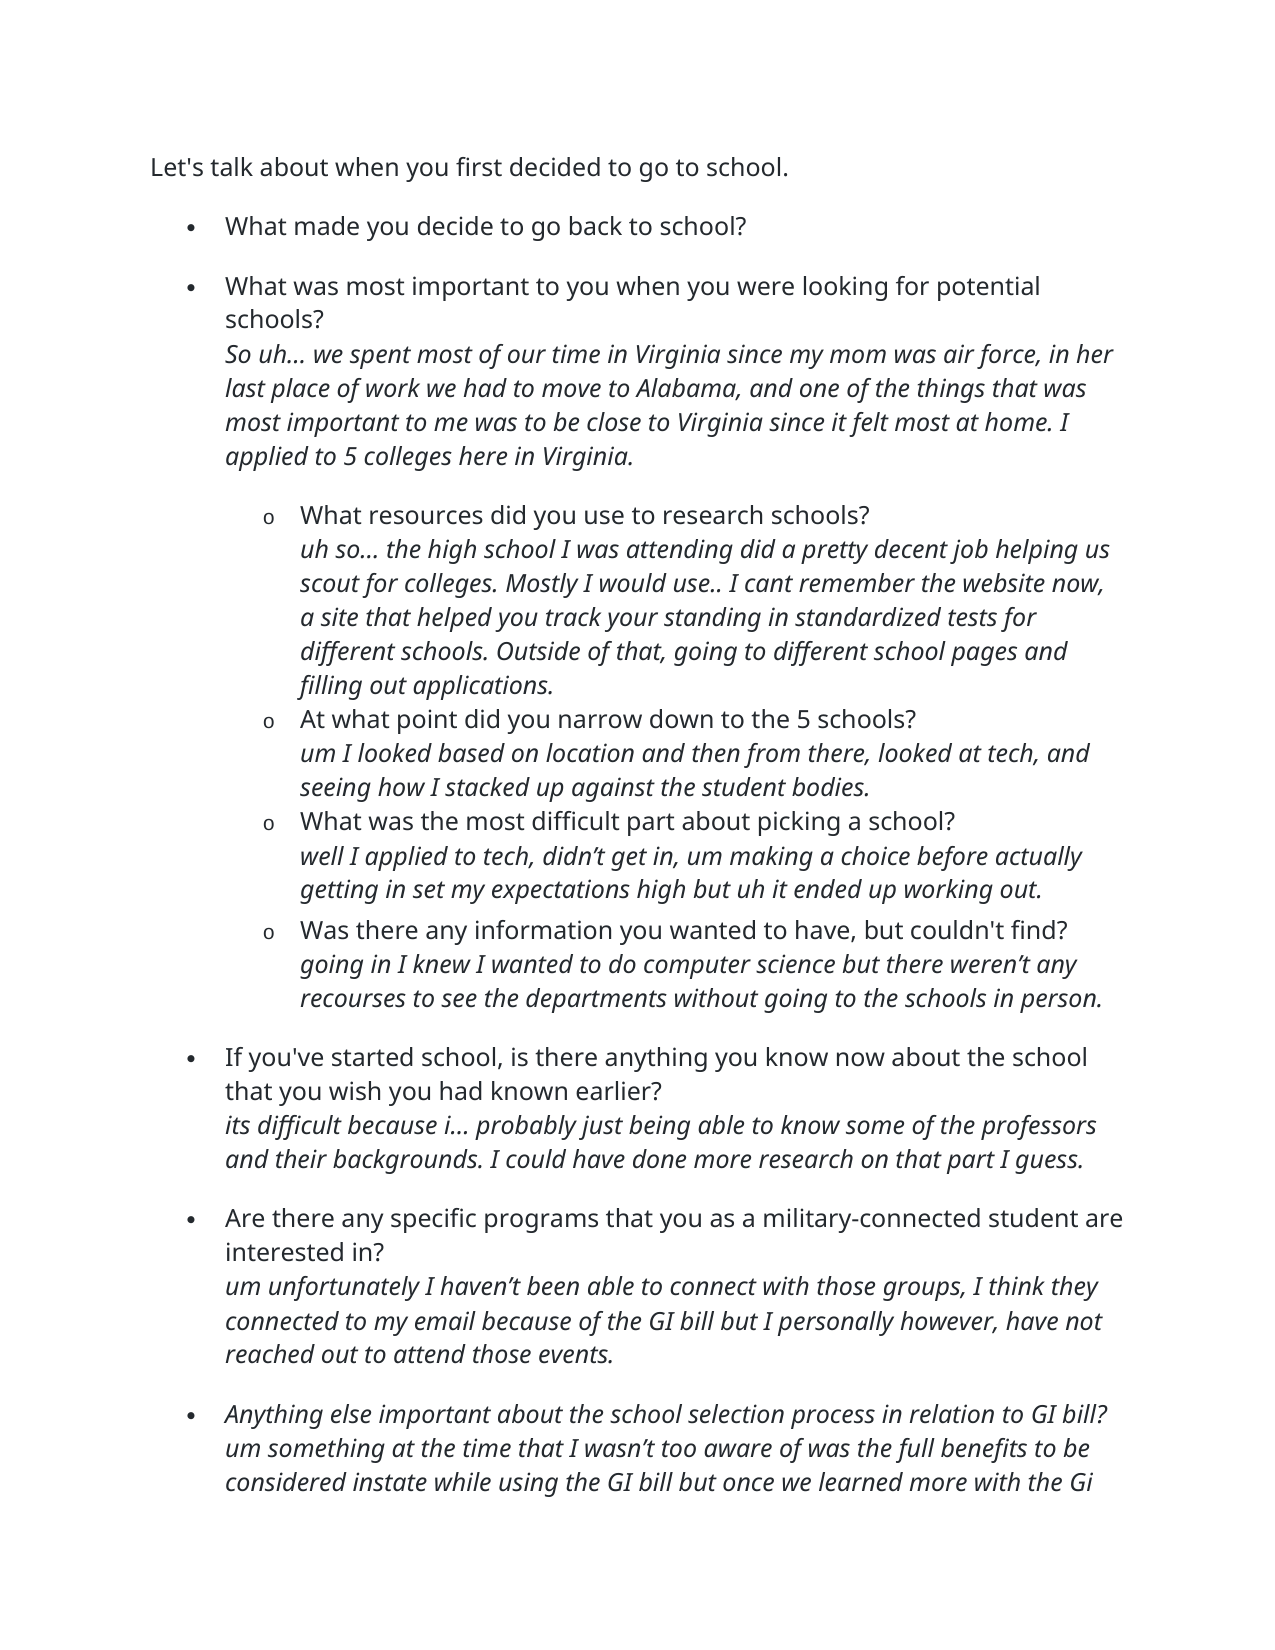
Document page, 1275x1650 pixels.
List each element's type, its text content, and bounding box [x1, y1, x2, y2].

text Let's talk about when you first decided to go to school. [150, 150, 1125, 184]
list What resources did you use to research schools? uh so… the high school I was attending did a pretty decent job helping us scout for colleges. Mostly I would use.. I cant remember the website now, a site that helped you track your standing in standardized tests for different schools. Outside of that, going to different school pages and filling out applications. [262, 497, 1125, 702]
list Are there any specific programs that you as a military-connected student are interested in? um unfortunately I haven’t been able to connect with those groups, I think they connected to my email because of the GI bill but I personally however, have not reached out to attend those events. [187, 1201, 1125, 1371]
list At what point did you narrow down to the 5 schools? um I looked based on location and then from there, looked at tech, and seeing how I stacked up against the student bodies. [262, 702, 1125, 804]
list Was there any information you wanted to have, but couldn't find? going in I knew I wanted to do computer science but there weren’t any recourses to see the departments without going to the schools in person. [262, 912, 1125, 1015]
list What was most important to you when you were looking for potential schools? So uh… we spent most of our time in Virginia since my mom was air force, in her last place of work we had to move to Alabama, and one of the things that was most important to me was to be close to Virginia since it felt most at home. I applied to 5 colleges here in Virginia. [187, 268, 1125, 472]
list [187, 1396, 1125, 1498]
list What made you decide to go back to school? [187, 209, 1125, 243]
list What was the most difficult part about picking a school? well I applied to tech, didn’t get in, um making a choice before actually getting in set my expectations high but uh it ended up working out. [262, 804, 1125, 906]
list If you've started school, is there anything you know now about the school that you wish you had known earlier? its difficult because i… probably just being able to know some of the professors and their backgrounds. I could have done more research on that part I guess. [187, 1040, 1125, 1176]
